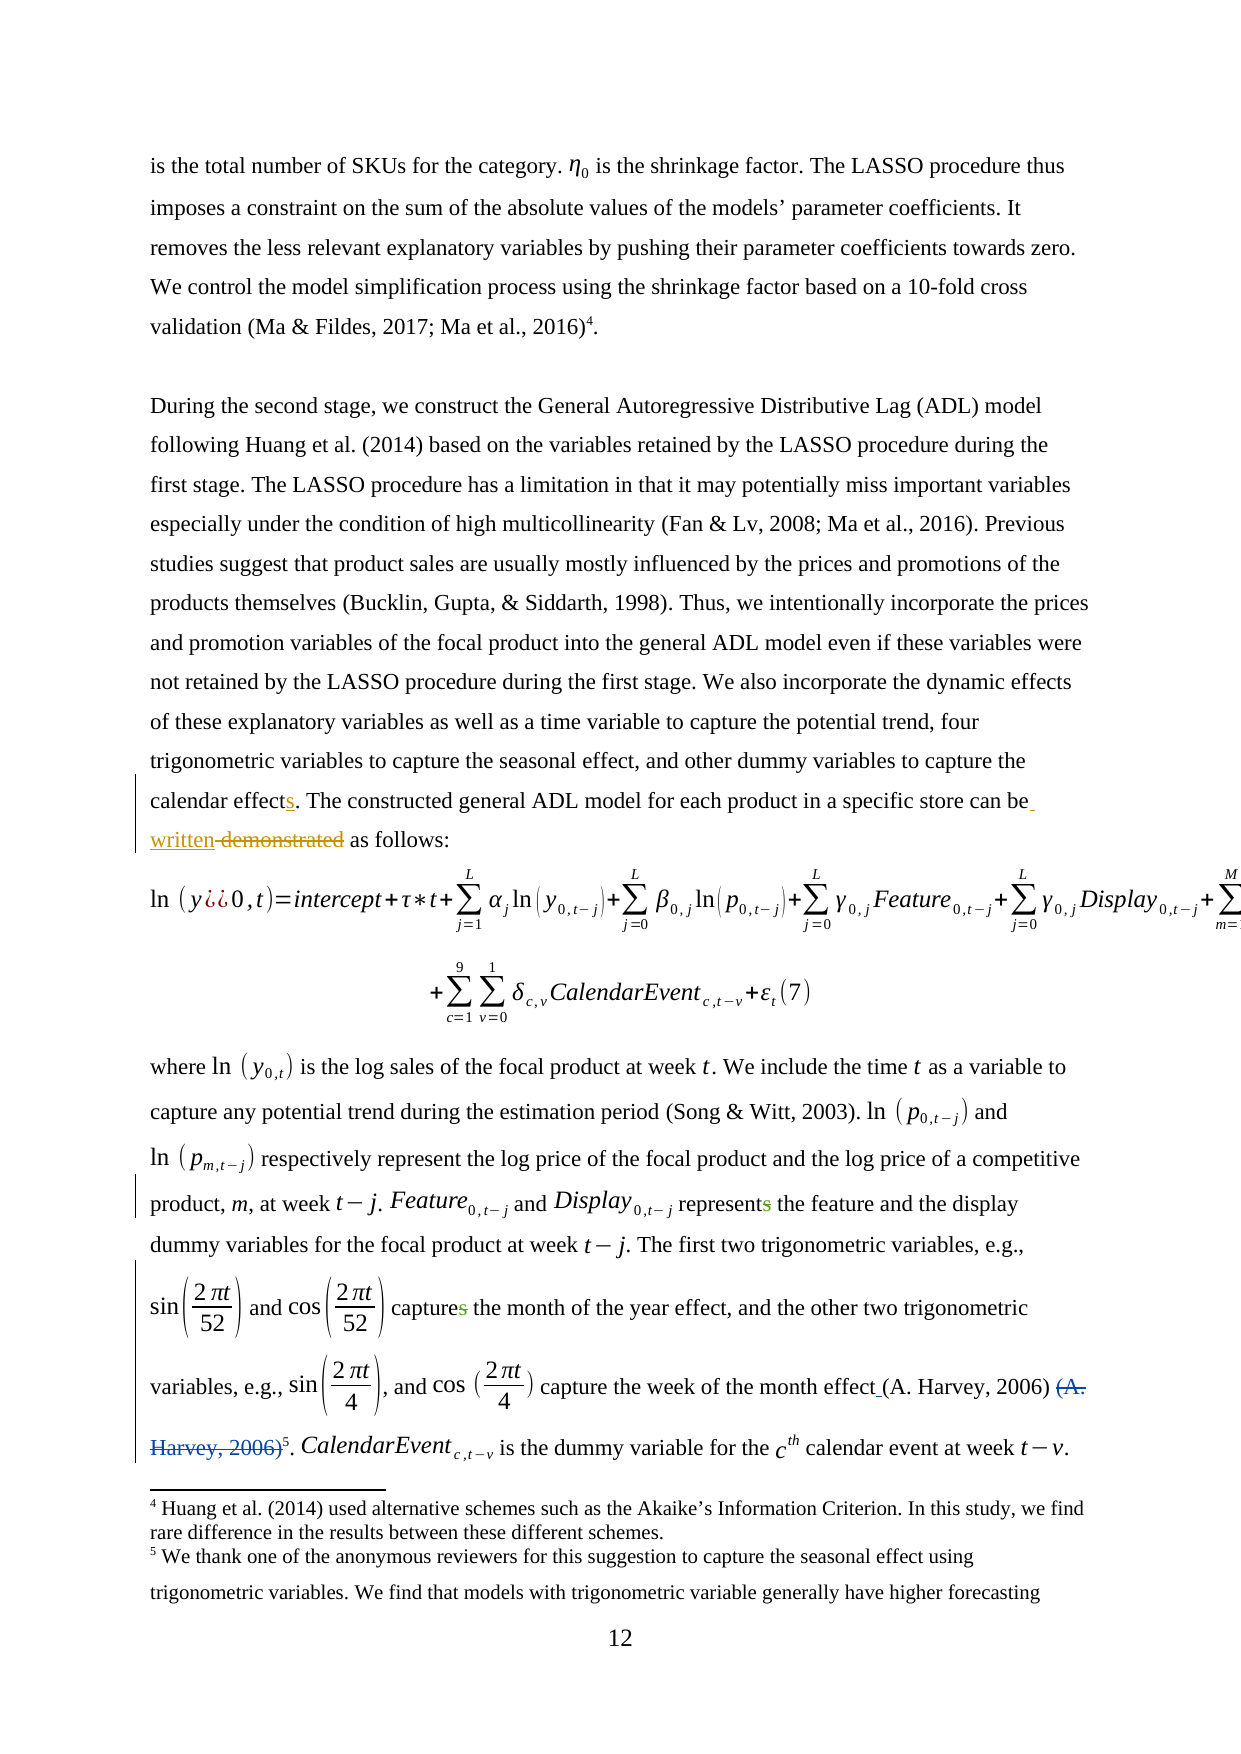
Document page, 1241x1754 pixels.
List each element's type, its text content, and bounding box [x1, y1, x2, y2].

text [150, 150, 1090, 339]
text During the second stage, we construct the General Autoregressive Distributive Lag (ADL) model following Huang et al. (2014) based on the variables retained by the LASSO procedure during the first stage. The LASSO procedure has a limitation in that it may potentially miss important variables especially under the condition of high multicollinearity (Fan & Lv, 2008; Ma et al., 2016). Previous studies suggest that product sales are usually mostly influenced by the prices and promotions of the products themselves (Bucklin, Gupta, & Siddarth, 1998). Thus, we intentionally incorporate the prices and promotion variables of the focal product into the general ADL model even if these variables were not retained by the LASSO procedure during the first stage. We also incorporate the dynamic effects of these explanatory variables as well as a time variable to capture the potential trend, four trigonometric variables to capture the seasonal effect, and other dummy variables to capture the calendar effect. The constructed general ADL model for each product in a specific store can be as follows: [150, 392, 1090, 852]
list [150, 1051, 1090, 1463]
